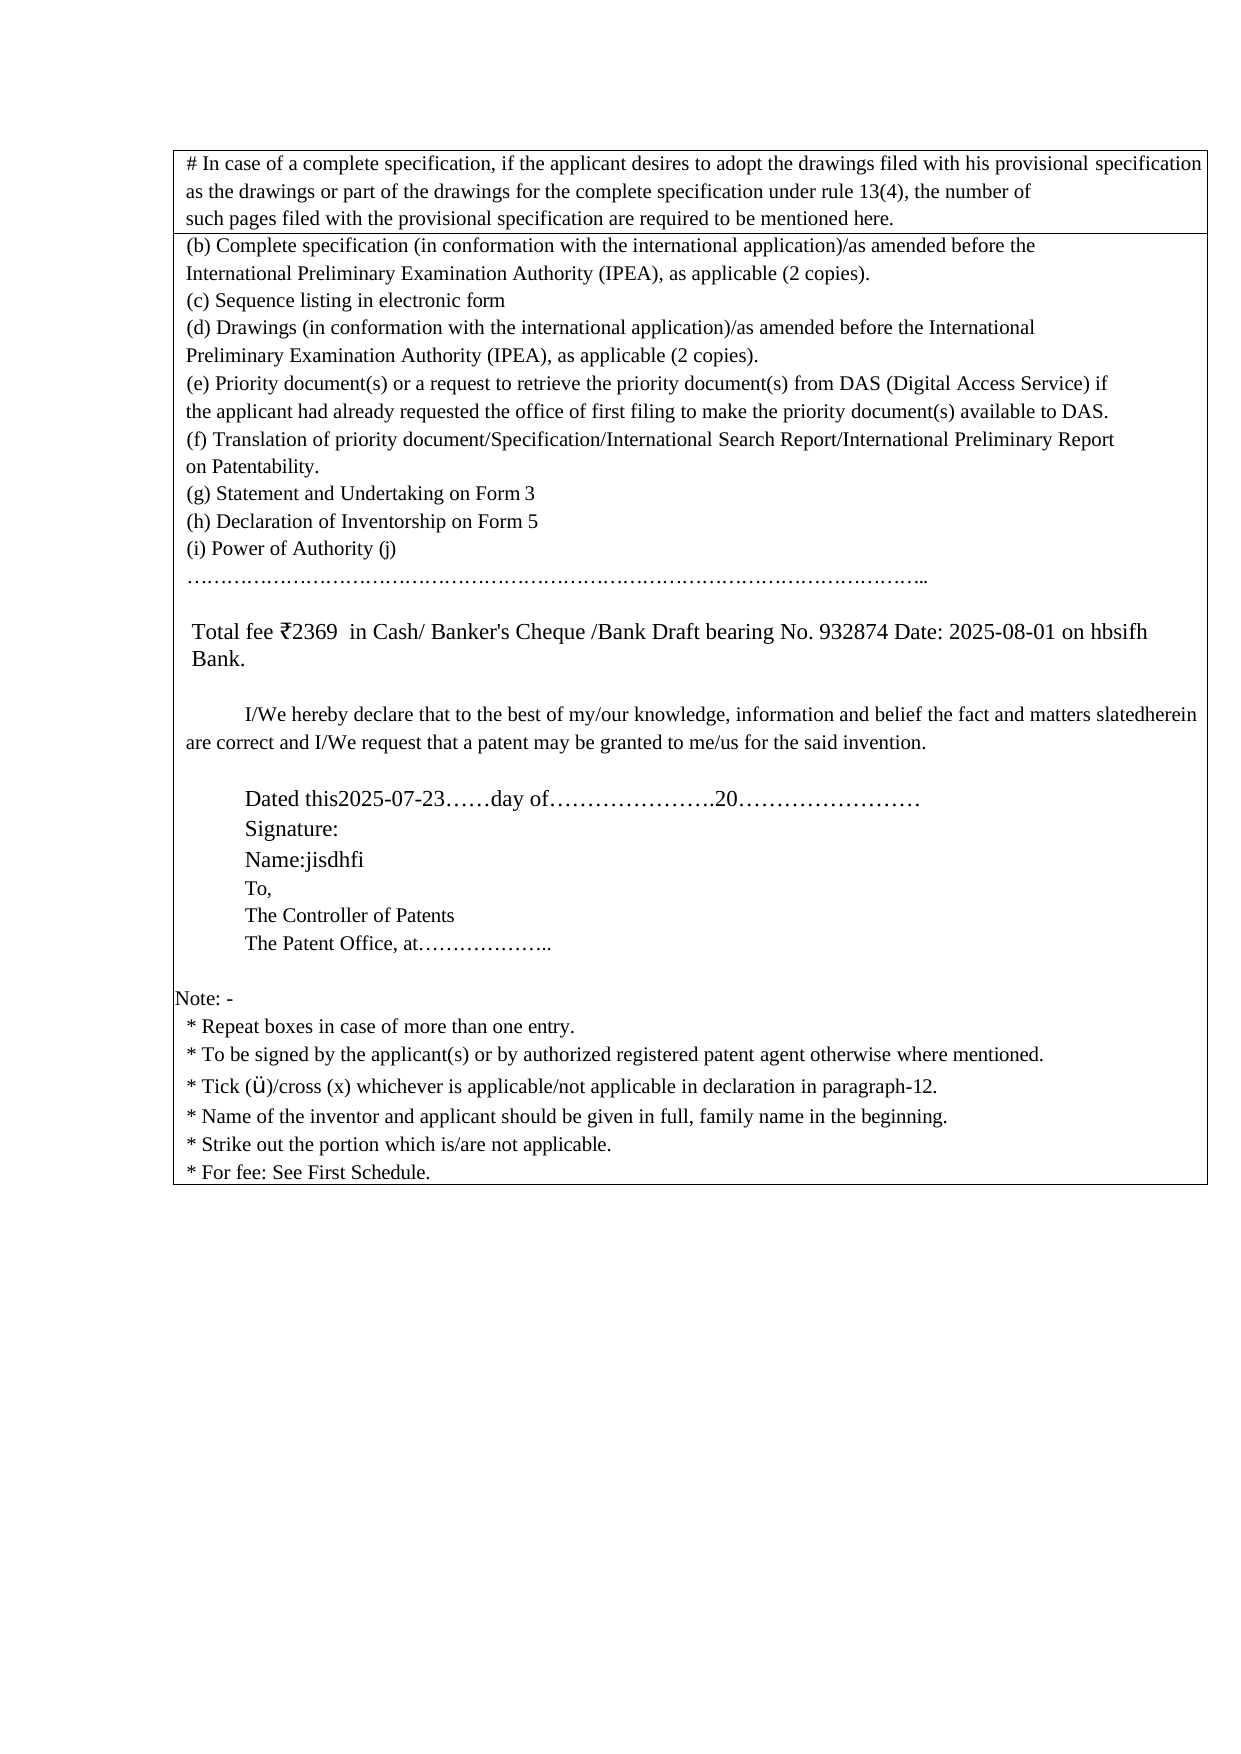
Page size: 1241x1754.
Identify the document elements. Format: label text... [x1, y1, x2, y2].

table_header # In case of a complete specification, if the applicant desires to adopt the drawings filed with his provisional specification as the drawings or part of the drawings for the complete specification under rule 13(4), the number of such pages filed with the provisional specification are required to be mentioned here. [174, 151, 1207, 232]
table_cell Complete specification (in conformation with the international application)/as amended before the International Preliminary Examination Authority (IPEA), as applicable (2 copies). Sequence listing in electronic form Drawings (in conformation with the international application)/as amended before the International Preliminary Examination Authority (IPEA), as applicable (2 copies). Priority document(s) or a request to retrieve the priority document(s) from DAS (Digital Access Service) if the applicant had already requested the office of first filing to make the priority document(s) available to DAS. Translation of priority document/Specification/International Search Report/International Preliminary Report on Patentability. Statement and Undertaking on Form 3 Declaration of Inventorship on Form 5 Power of Authority (j)………………………………………………………………………………………………….. Total fee ₹2369 in Cash/ Banker's Cheque /Bank Draft bearing No. 932874 Date: 2025-08-01 on hbsifh Bank. I/We hereby declare that to the best of my/our knowledge, information and belief the fact and matters slatedherein are correct and I/We request that a patent may be granted to me/us for the said invention. Dated this2025-07-23……day of………………….20…………………… Signature: Name:jisdhfi To, The Controller of Patents The Patent Office, at……………….. Note: - Repeat boxes in case of more than one entry. To be signed by the applicant(s) or by authorized registered patent agent otherwise where mentioned. Tick (ü)/cross (x) whichever is applicable/not applicable in declaration in paragraph-12. Name of the inventor and applicant should be given in full, family name in the beginning. Strike out the portion which is/are not applicable. For fee: See First Schedule. [174, 234, 1207, 1184]
